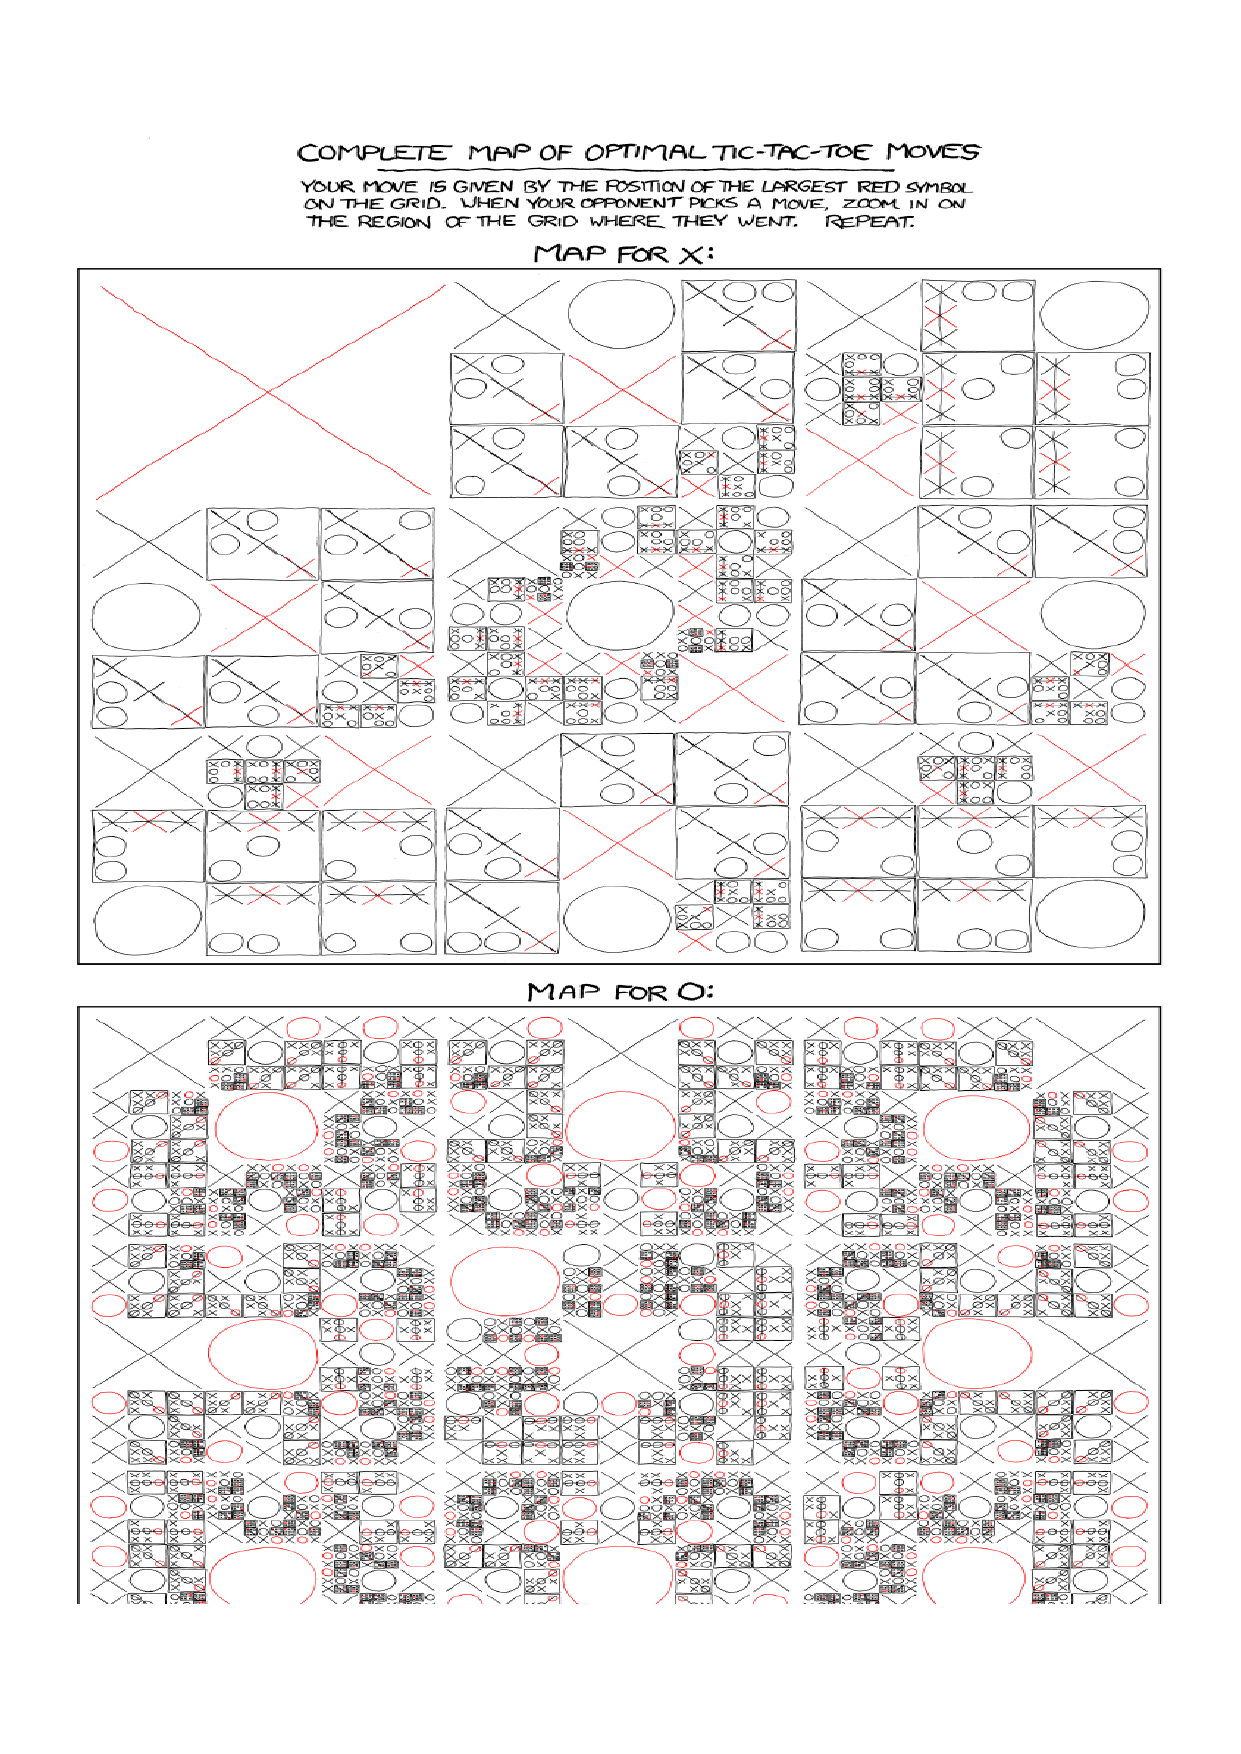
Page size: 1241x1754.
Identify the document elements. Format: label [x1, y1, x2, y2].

picture [76, 132, 1163, 1604]
